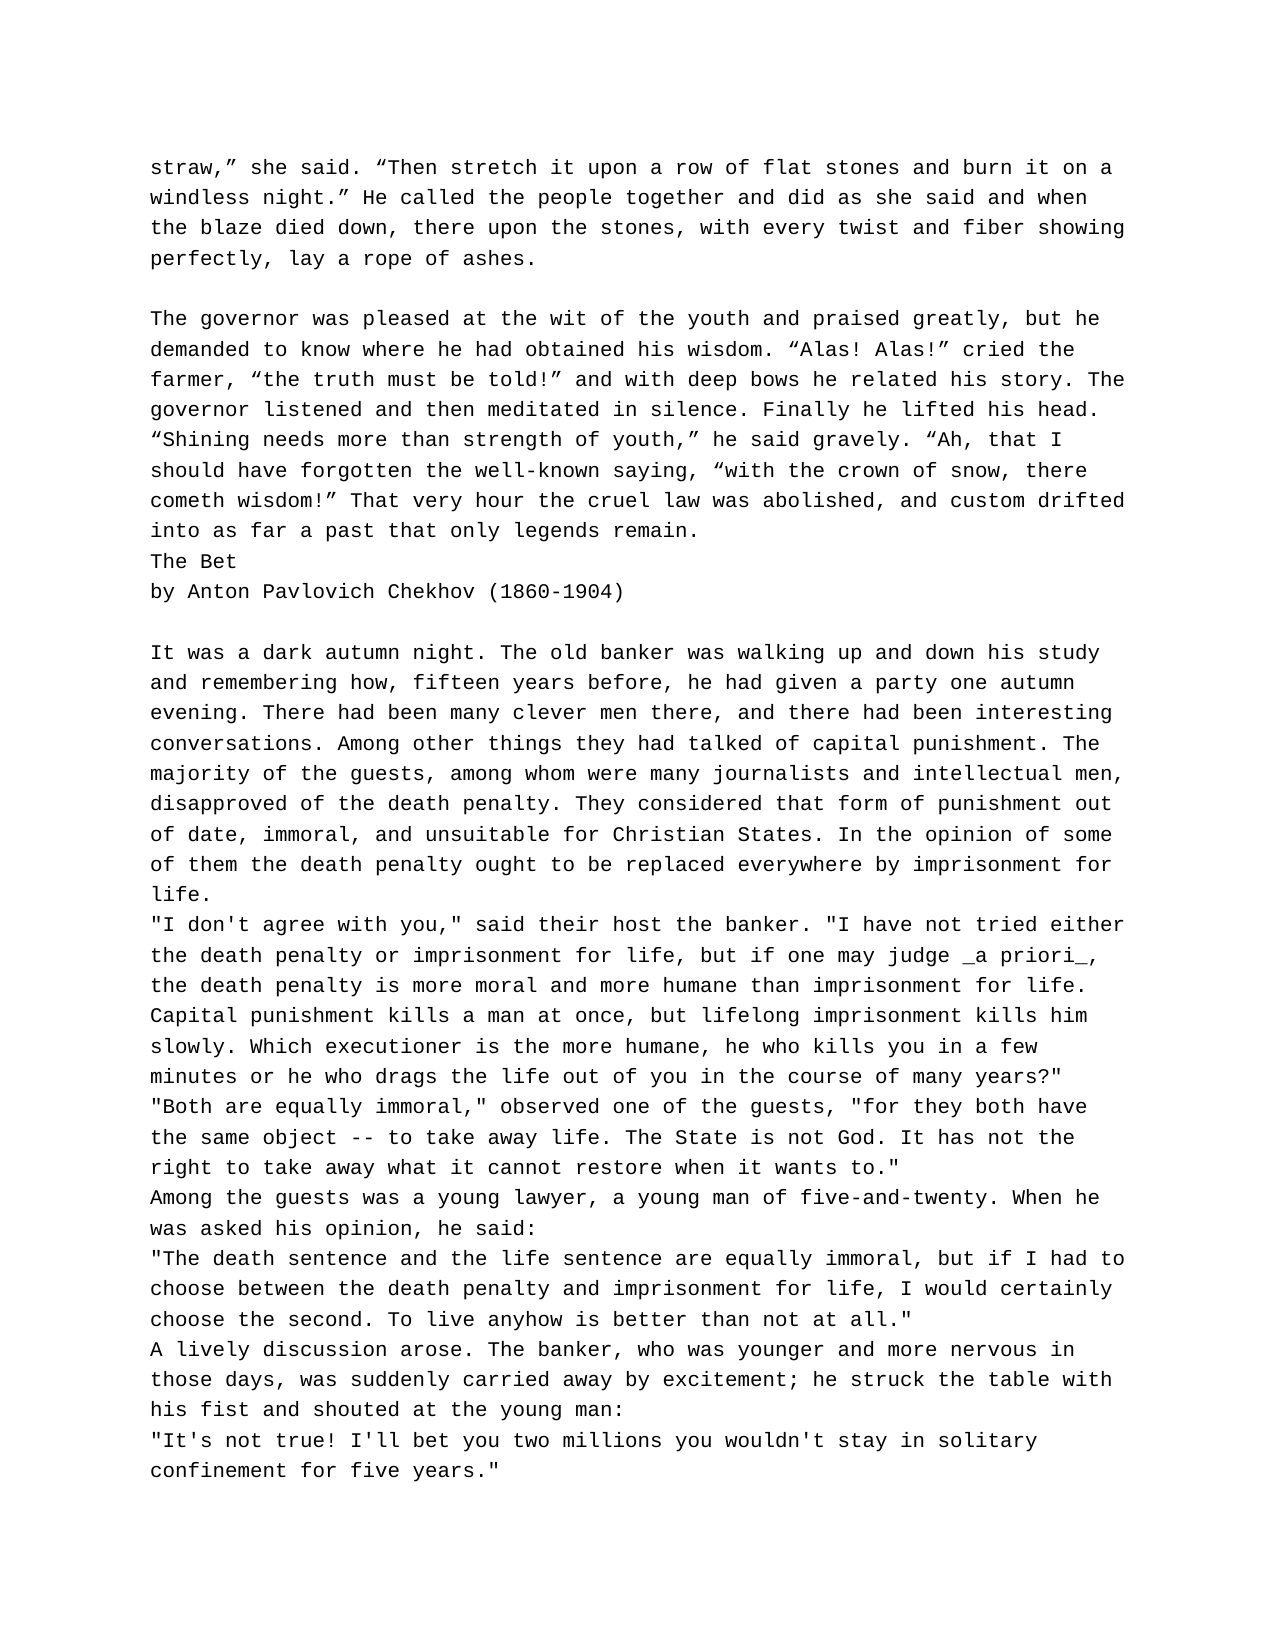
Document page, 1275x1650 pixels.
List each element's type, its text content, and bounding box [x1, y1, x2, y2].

text The governor was pleased at the wit of the youth and praised greatly, but he demanded to know where he had obtained his wisdom. “Alas! Alas!” cried the farmer, “the truth must be told!” and with deep bows he related his story. The governor listened and then meditated in silence. Finally he lifted his head. “Shining needs more than strength of youth,” he said gravely. “Ah, that I should have forgotten the well-known saying, “with the crown of snow, there cometh wisdom!” That very hour the cruel law was abolished, and custom drifted into as far a past that only legends remain. [150, 302, 1125, 544]
text It was a dark autumn night. The old banker was walking up and down his study and remembering how, fifteen years before, he had given a party one autumn evening. There had been many clever men there, and there had been interesting conversations. Among other things they had talked of capital punishment. The majority of the guests, among whom were many journalists and intellectual men, disapproved of the death penalty. They considered that form of punishment out of date, immoral, and unsuitable for Christian States. In the opinion of some of them the death penalty ought to be replaced everywhere by imprisonment for life. [150, 635, 1125, 908]
text Among the guests was a young lawyer, a young man of five-and-twenty. When he was asked his opinion, he said: [150, 1181, 1125, 1241]
text "The death sentence and the life sentence are equally immoral, but if I had to choose between the death penalty and imprisonment for life, I would certainly choose the second. To live anyhow is better than not at all." [150, 1241, 1125, 1332]
text "It's not true! I'll bet you two millions you wouldn't stay in solitary confinement for five years." [150, 1423, 1125, 1484]
text by Anton Pavlovich Chekhov (1860-1904) [150, 574, 1125, 605]
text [150, 150, 1125, 271]
text "Both are equally immoral," observed one of the guests, "for they both have the same object -- to take away life. The State is not God. It has not the right to take away what it cannot restore when it wants to." [150, 1090, 1125, 1181]
text The Bet [150, 544, 1125, 574]
text "I don't agree with you," said their host the banker. "I have not tried either the death penalty or imprisonment for life, but if one may judge _a priori_, the death penalty is more moral and more humane than imprisonment for life. Capital punishment kills a man at once, but lifelong imprisonment kills him slowly. Which executioner is the more humane, he who kills you in a few minutes or he who drags the life out of you in the course of many years?" [150, 908, 1125, 1090]
text A lively discussion arose. The banker, who was younger and more nervous in those days, was suddenly carried away by excitement; he struck the table with his fist and shouted at the young man: [150, 1332, 1125, 1423]
